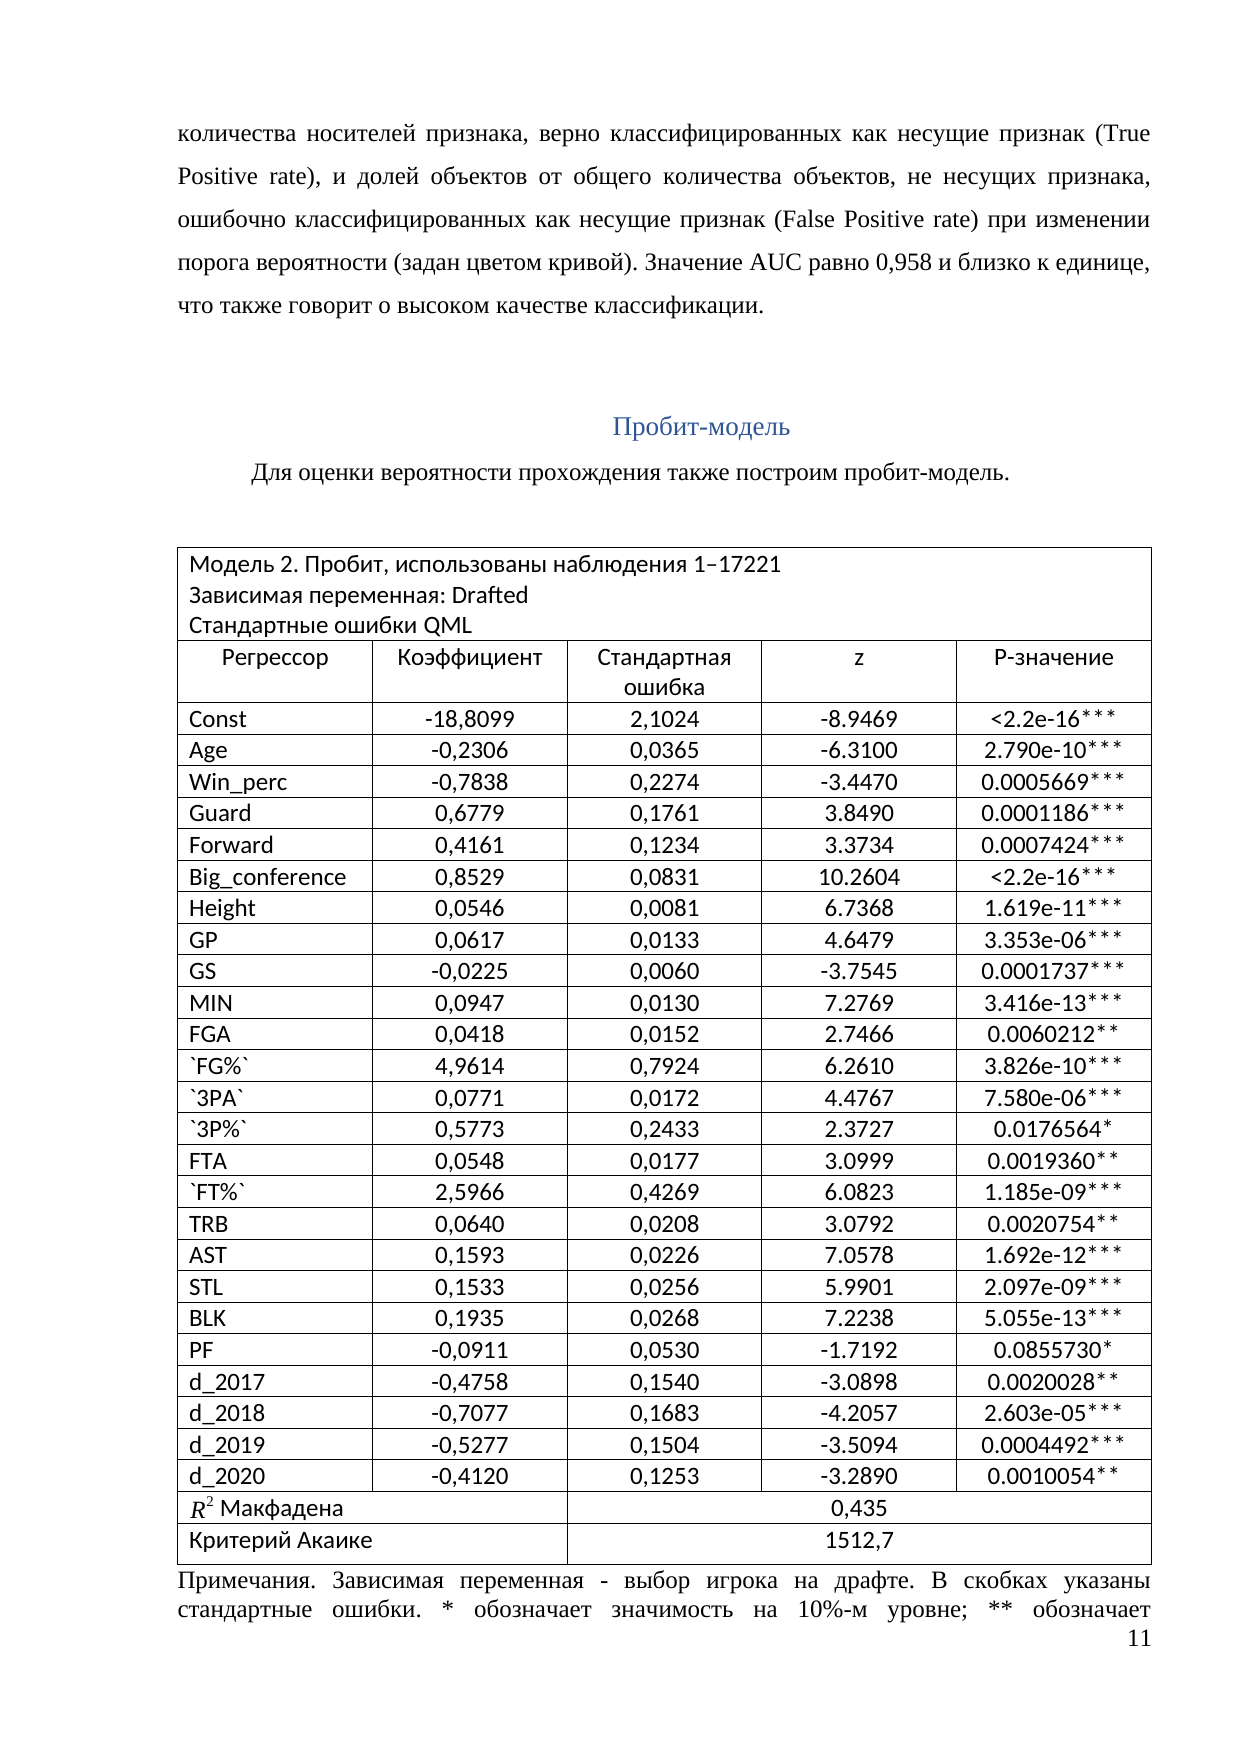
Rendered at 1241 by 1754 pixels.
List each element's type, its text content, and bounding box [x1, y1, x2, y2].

table_cell Критерий Акаике [178, 1524, 567, 1564]
table_cell 0.0855730* [957, 1334, 1151, 1365]
table_cell 0,0268 [568, 1303, 761, 1333]
table_cell 0.0060212** [957, 1019, 1151, 1049]
table_cell 0,1234 [568, 829, 761, 860]
table_cell -0,2306 [373, 735, 567, 765]
table_cell 0,0831 [568, 861, 761, 891]
table_cell TRB [178, 1208, 372, 1238]
table_cell -6.3100 [762, 735, 956, 765]
table_cell P-значение [957, 641, 1151, 702]
table_cell 3.826e-10*** [957, 1050, 1151, 1081]
table_cell Forward [178, 829, 372, 860]
table_cell 0,1533 [373, 1271, 567, 1302]
table_cell 0,0060 [568, 955, 761, 986]
table_cell -0,4758 [373, 1366, 567, 1396]
table_cell Коэффициент [373, 641, 567, 702]
text Для оценки вероятности прохождения также построим пробит-модель. [177, 457, 1152, 486]
table_cell 2.603e-05*** [957, 1397, 1151, 1428]
table_cell 0,0256 [568, 1271, 761, 1302]
table_cell BLK [178, 1303, 372, 1333]
table_cell -3.4470 [762, 766, 956, 797]
table_cell 2.097e-09*** [957, 1271, 1151, 1302]
table_cell 6.0823 [762, 1176, 956, 1207]
table_cell 0,0640 [373, 1208, 567, 1238]
table_cell 0,0771 [373, 1082, 567, 1112]
table_cell -0,0225 [373, 955, 567, 986]
table_cell 5.055e-13*** [957, 1303, 1151, 1333]
table_cell 0,5773 [373, 1113, 567, 1144]
table_cell 0.0020754** [957, 1208, 1151, 1238]
table_cell Win_perc [178, 766, 372, 797]
table_cell 0,0530 [568, 1334, 761, 1365]
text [177, 1565, 1152, 1622]
table_cell 0.0010054** [957, 1460, 1151, 1491]
table_cell FTA [178, 1145, 372, 1175]
table_cell 2.7466 [762, 1019, 956, 1049]
table_cell 0,0152 [568, 1019, 761, 1049]
table_cell -0,4120 [373, 1460, 567, 1491]
table_cell 1.185e-09*** [957, 1176, 1151, 1207]
table_cell <2.2e-16*** [957, 861, 1151, 891]
table_cell 0,2274 [568, 766, 761, 797]
table_cell 0,0947 [373, 987, 567, 1017]
table_cell `3P%` [178, 1113, 372, 1144]
table_cell 7.580e-06*** [957, 1082, 1151, 1112]
subtitle Пробит-модель [177, 410, 1152, 441]
table_cell 3.8490 [762, 798, 956, 828]
table_cell d_2017 [178, 1366, 372, 1396]
table_cell 4.4767 [762, 1082, 956, 1112]
table_cell Big_conference [178, 861, 372, 891]
table_cell -3.0898 [762, 1366, 956, 1396]
table_cell 7.0578 [762, 1240, 956, 1270]
table_cell 0.0019360** [957, 1145, 1151, 1175]
table_cell Guard [178, 798, 372, 828]
table_cell 0,1761 [568, 798, 761, 828]
table_cell 0,4269 [568, 1176, 761, 1207]
table_cell 0.0004492*** [957, 1429, 1151, 1459]
table_cell 0.0001186*** [957, 798, 1151, 828]
table_cell 0.0176564* [957, 1113, 1151, 1144]
table_cell AST [178, 1240, 372, 1270]
text Представить визуально качество бинарной классификации можно с помощью ROC – кривой. Этот график отображает соотношение между долей объектов от общего количества носителей признака, верно классифицированных как несущие признак (True Positive rate), и долей объектов от общего количества объектов, не несущих признака, ошибочно классифицированных как несущие признак (False Positive rate) при изменении порога вероятности (задан цветом кривой). Значение AUC равно 0,958 и близко к единице, что также говорит о высоком качестве классификации. [177, 118, 1152, 319]
table_cell `3PA` [178, 1082, 372, 1112]
table_cell GS [178, 955, 372, 986]
table_cell STL [178, 1271, 372, 1302]
table_cell 0.0001737*** [957, 955, 1151, 986]
table_cell Height [178, 892, 372, 923]
table_cell 7.2238 [762, 1303, 956, 1333]
table_cell 3.353e-06*** [957, 924, 1151, 954]
table_cell -1.7192 [762, 1334, 956, 1365]
table_cell -0,7077 [373, 1397, 567, 1428]
table_cell d_2018 [178, 1397, 372, 1428]
table_cell 0,6779 [373, 798, 567, 828]
table_cell 2,1024 [568, 703, 761, 733]
table_cell 0,0546 [373, 892, 567, 923]
table_cell 0,1504 [568, 1429, 761, 1459]
table_cell 10.2604 [762, 861, 956, 891]
table_header Модель 2. Пробит, использованы наблюдения 1–17221 Зависимая переменная: Drafted Стандартные ошибки QML [178, 548, 1151, 640]
table_cell Регрессор [178, 641, 372, 702]
table_cell 0,0365 [568, 735, 761, 765]
table_cell 0,0418 [373, 1019, 567, 1049]
table_cell -3.7545 [762, 955, 956, 986]
table_cell `FT%` [178, 1176, 372, 1207]
table_cell 0,4161 [373, 829, 567, 860]
table_cell 0,1593 [373, 1240, 567, 1270]
table_cell 0.0020028** [957, 1366, 1151, 1396]
table_cell <2.2e-16*** [957, 703, 1151, 733]
table_cell 0,1253 [568, 1460, 761, 1491]
table_cell -3.2890 [762, 1460, 956, 1491]
table_cell 0,0081 [568, 892, 761, 923]
table_cell 0,1540 [568, 1366, 761, 1396]
table_cell 0,0133 [568, 924, 761, 954]
table_cell 0,0617 [373, 924, 567, 954]
table_cell 0,1683 [568, 1397, 761, 1428]
table_cell 0,0208 [568, 1208, 761, 1238]
table_cell 4.6479 [762, 924, 956, 954]
table_cell 0,0177 [568, 1145, 761, 1175]
table_cell `FG%` [178, 1050, 372, 1081]
table_cell -4.2057 [762, 1397, 956, 1428]
table_cell 0.0007424*** [957, 829, 1151, 860]
table_cell Макфадена [178, 1492, 567, 1523]
table_cell Age [178, 735, 372, 765]
table_cell z [762, 641, 956, 702]
table_cell 0.0005669*** [957, 766, 1151, 797]
table_cell 1.619e-11*** [957, 892, 1151, 923]
table_cell 5.9901 [762, 1271, 956, 1302]
table_cell 2.3727 [762, 1113, 956, 1144]
table_cell 0,2433 [568, 1113, 761, 1144]
table_cell 0,1935 [373, 1303, 567, 1333]
table_cell 3.416e-13*** [957, 987, 1151, 1017]
table_cell 0,435 [568, 1492, 1151, 1523]
table_cell -0,0911 [373, 1334, 567, 1365]
table_cell 0,0226 [568, 1240, 761, 1270]
table_cell 6.2610 [762, 1050, 956, 1081]
table_cell PF [178, 1334, 372, 1365]
table_cell Const [178, 703, 372, 733]
table_cell 6.7368 [762, 892, 956, 923]
table_cell 3.0792 [762, 1208, 956, 1238]
table_cell 0,0130 [568, 987, 761, 1017]
table_cell 0,7924 [568, 1050, 761, 1081]
table_cell Стандартная ошибка [568, 641, 761, 702]
table_cell 0,0172 [568, 1082, 761, 1112]
table_cell d_2019 [178, 1429, 372, 1459]
table_cell -8.9469 [762, 703, 956, 733]
table_cell FGA [178, 1019, 372, 1049]
table_cell -3.5094 [762, 1429, 956, 1459]
table_cell 2.790e-10*** [957, 735, 1151, 765]
table_cell 1512,7 [568, 1524, 1151, 1564]
table_cell 0,0548 [373, 1145, 567, 1175]
table_cell d_2020 [178, 1460, 372, 1491]
table_cell -0,7838 [373, 766, 567, 797]
table_cell 7.2769 [762, 987, 956, 1017]
table_cell 3.0999 [762, 1145, 956, 1175]
table_cell 1.692e-12*** [957, 1240, 1151, 1270]
table_cell 3.3734 [762, 829, 956, 860]
table_cell GP [178, 924, 372, 954]
table_cell -18,8099 [373, 703, 567, 733]
table_cell 2,5966 [373, 1176, 567, 1207]
table_cell 4,9614 [373, 1050, 567, 1081]
table_cell MIN [178, 987, 372, 1017]
table_cell 0,8529 [373, 861, 567, 891]
table_cell -0,5277 [373, 1429, 567, 1459]
